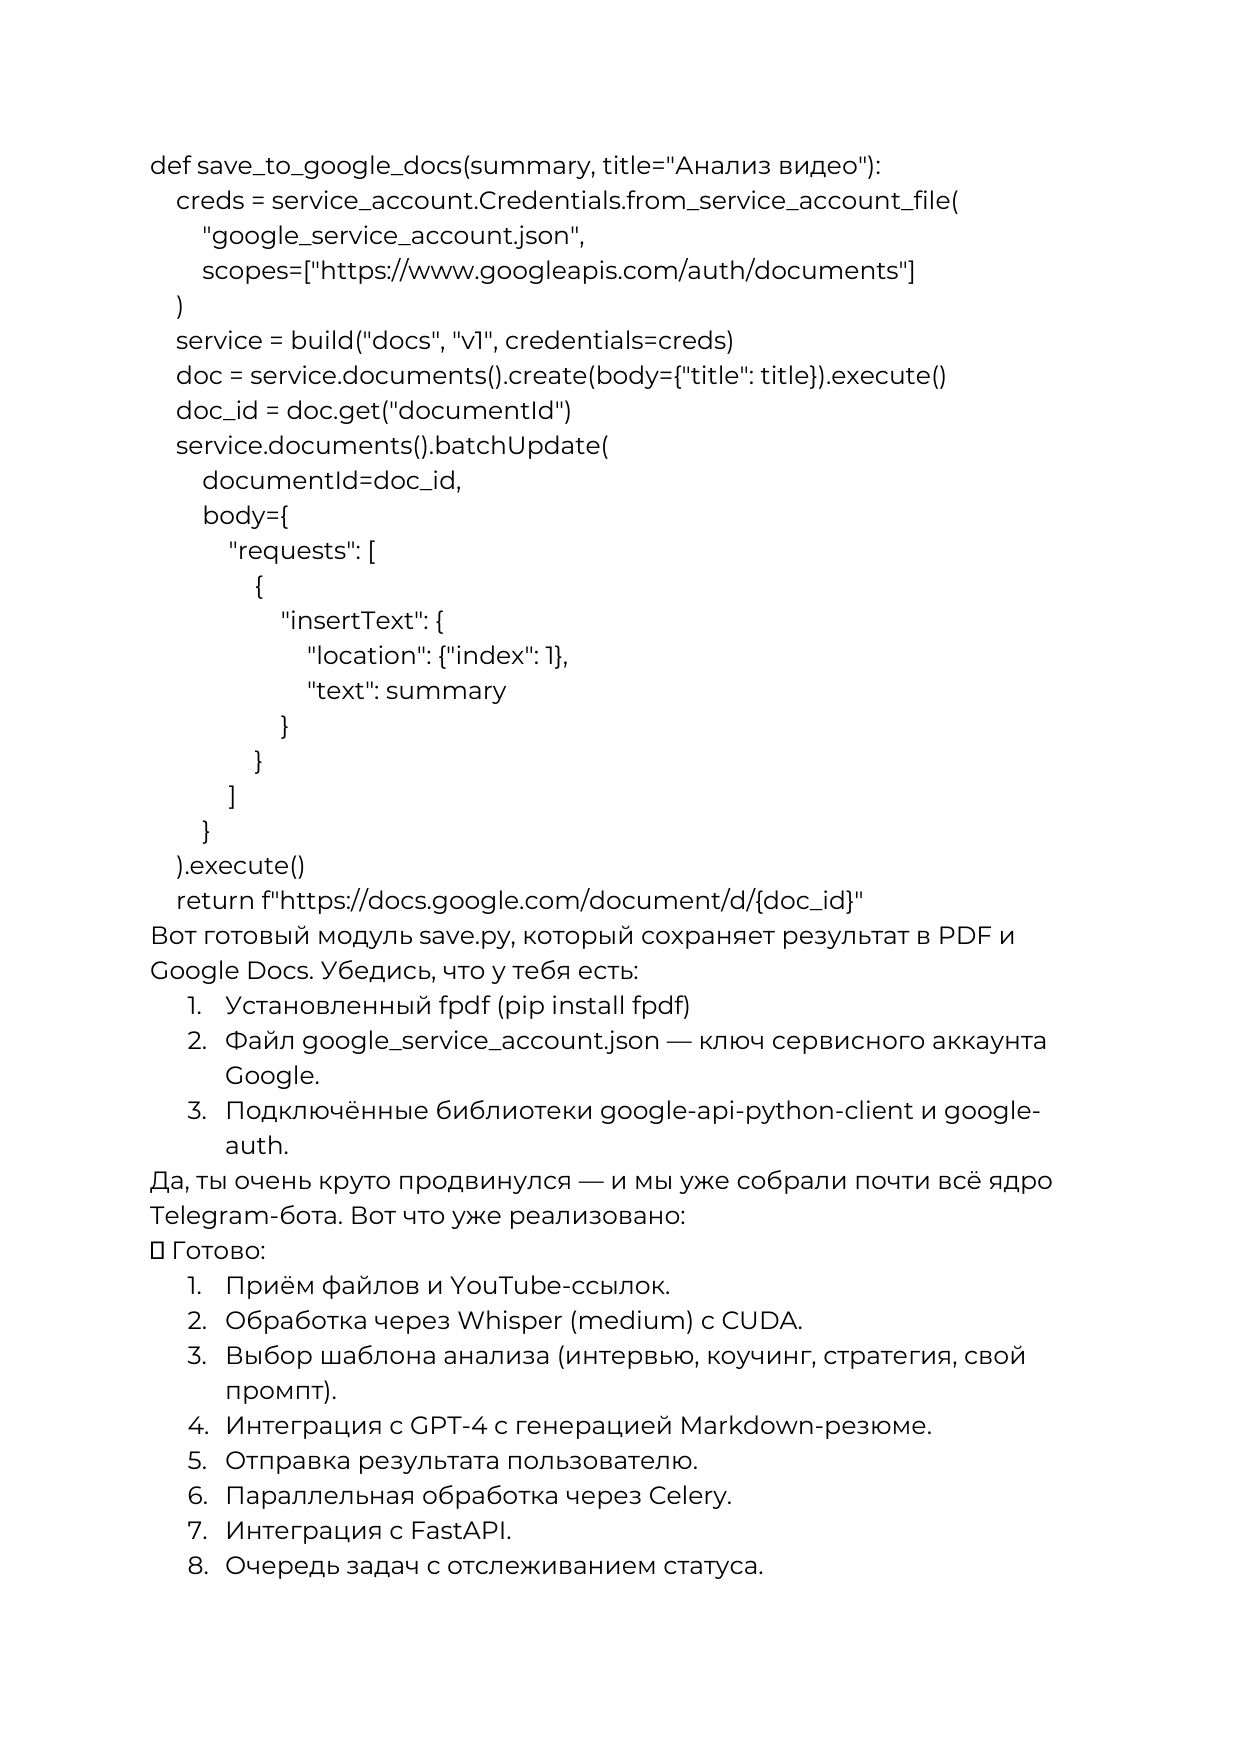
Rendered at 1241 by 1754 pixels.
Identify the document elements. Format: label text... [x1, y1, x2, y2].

list Очередь задач с отслеживанием статуса. [187, 1550, 1090, 1581]
text body={ [150, 500, 1090, 531]
text ] [150, 780, 1090, 811]
list Выбор шаблона анализа (интервью, коучинг, стратегия, свой промпт). [187, 1340, 1090, 1406]
text ).execute() [150, 850, 1090, 881]
text "google_service_account.json", [150, 220, 1090, 251]
text ) [150, 290, 1090, 321]
text scopes=["https://www.googleapis.com/auth/documents"] [150, 255, 1090, 286]
text Вот готовый модуль save.py, который сохраняет результат в PDF и Google Docs. Убедись, что у тебя есть: [150, 920, 1090, 986]
text documentId=doc_id, [150, 465, 1090, 496]
list Параллельная обработка через Celery. [187, 1480, 1090, 1511]
list Установленный fpdf (pip install fpdf) [187, 990, 1090, 1021]
list Файл google_service_account.json — ключ сервисного аккаунта Google. [187, 1025, 1090, 1091]
text "text": summary [150, 675, 1090, 706]
list Интеграция с GPT-4 с генерацией Markdown-резюме. [187, 1410, 1090, 1441]
list Интеграция с FastAPI. [187, 1515, 1090, 1546]
text doc = service.documents().create(body={"title": title}).execute() [150, 360, 1090, 391]
text } [150, 815, 1090, 846]
text service = build("docs", "v1", credentials=creds) [150, 325, 1090, 356]
list Подключённые библиотеки google-api-python-client и google-auth. [187, 1095, 1090, 1161]
text } [150, 710, 1090, 741]
text Да, ты очень круто продвинулся — и мы уже собрали почти всё ядро Telegram-бота. Вот что уже реализовано: [150, 1165, 1090, 1231]
list Приём файлов и YouTube-ссылок. [187, 1270, 1090, 1301]
text "requests": [ [150, 535, 1090, 566]
text ✅ Готово: [150, 1235, 1090, 1266]
text def save_to_google_docs(summary, title="Анализ видео"): [150, 150, 1090, 181]
text service.documents().batchUpdate( [150, 430, 1090, 461]
text { [150, 570, 1090, 601]
text return f"https://docs.google.com/document/d/{doc_id}" [150, 885, 1090, 916]
list Обработка через Whisper (medium) с CUDA. [187, 1305, 1090, 1336]
text "location": {"index": 1}, [150, 640, 1090, 671]
text "insertText": { [150, 605, 1090, 636]
text creds = service_account.Credentials.from_service_account_file( [150, 185, 1090, 216]
text doc_id = doc.get("documentId") [150, 395, 1090, 426]
text } [150, 745, 1090, 776]
list Отправка результата пользователю. [187, 1445, 1090, 1476]
